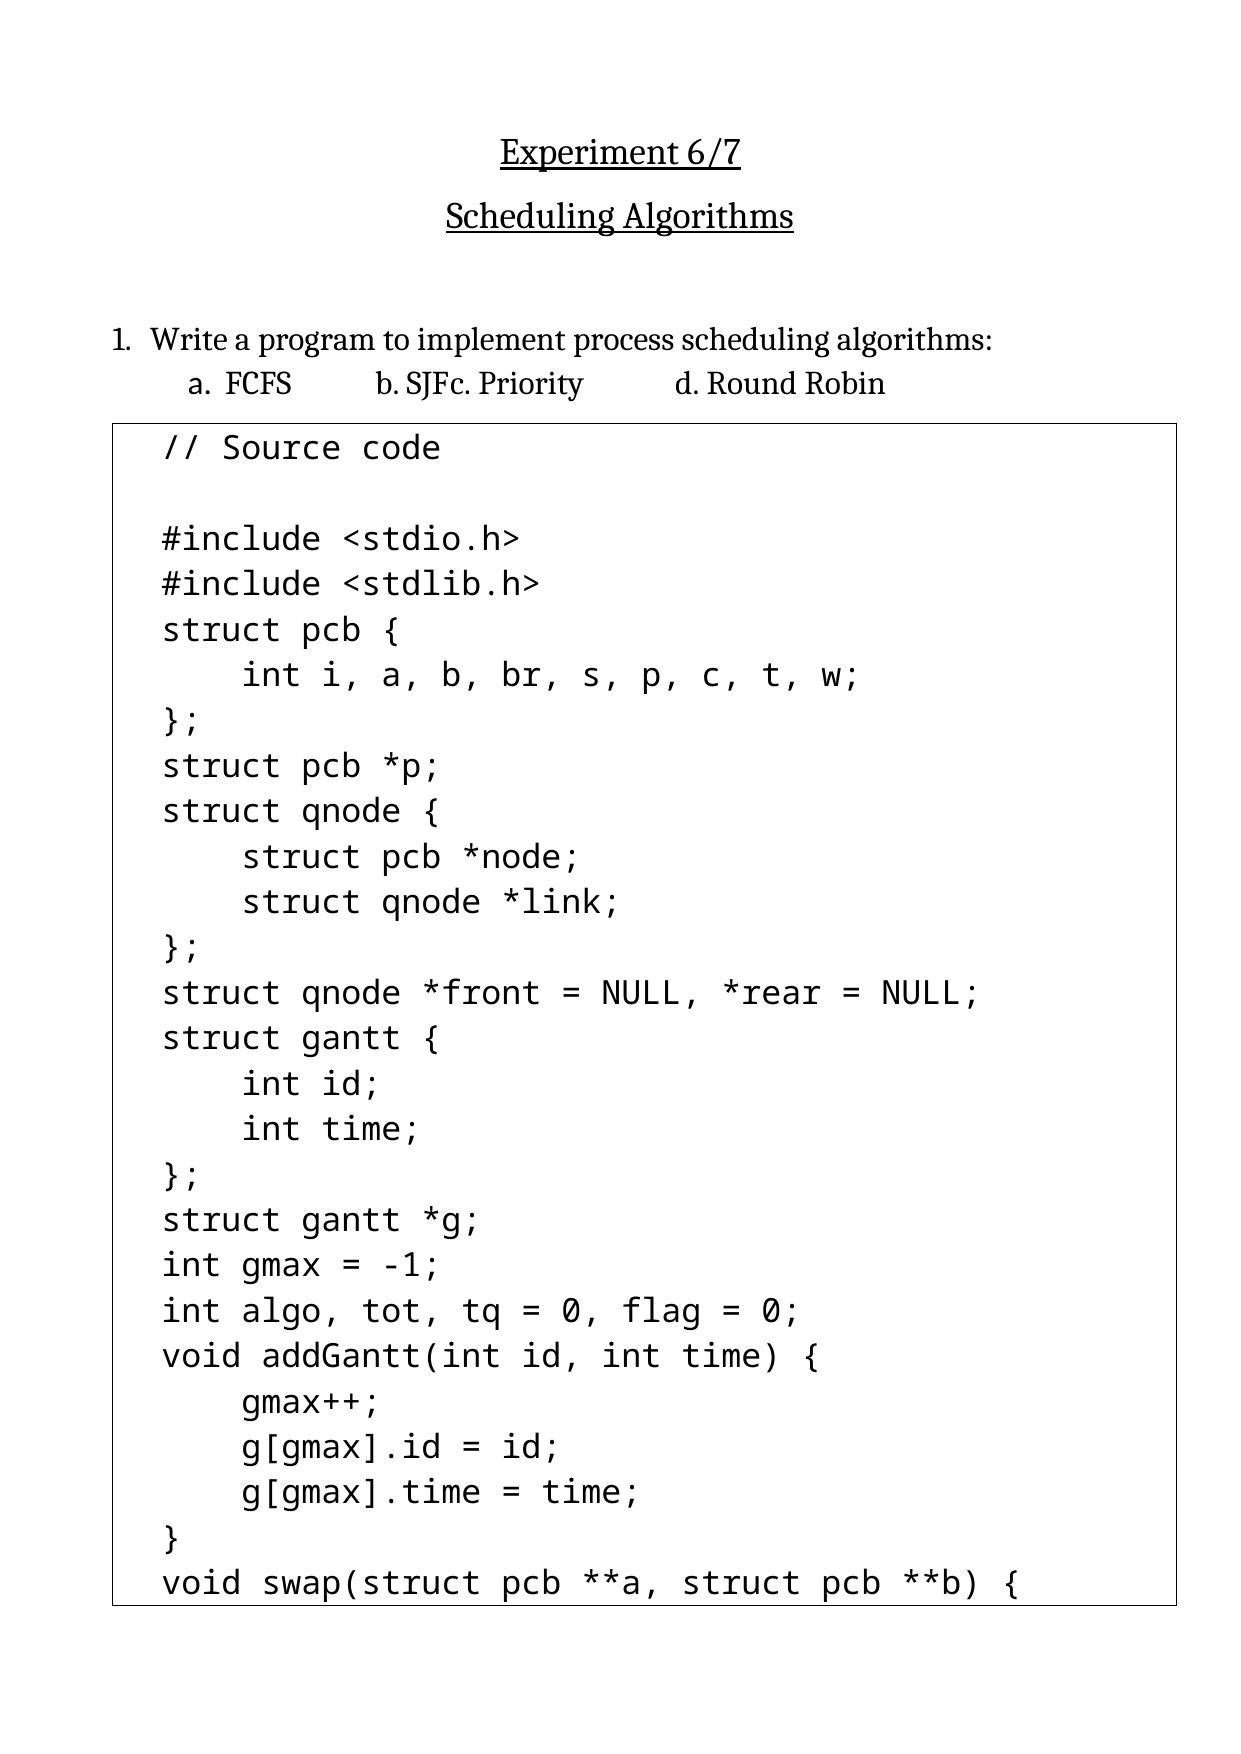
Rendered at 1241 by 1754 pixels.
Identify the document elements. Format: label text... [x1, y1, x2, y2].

text Scheduling Algorithms [75, 194, 1165, 237]
list FCFS b. SJF c. Priority d. Round Robin [187, 362, 1165, 403]
text Experiment 6/7 [75, 131, 1165, 174]
list Write a program to implement process scheduling algorithms: [112, 321, 1165, 359]
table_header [113, 424, 1176, 1604]
